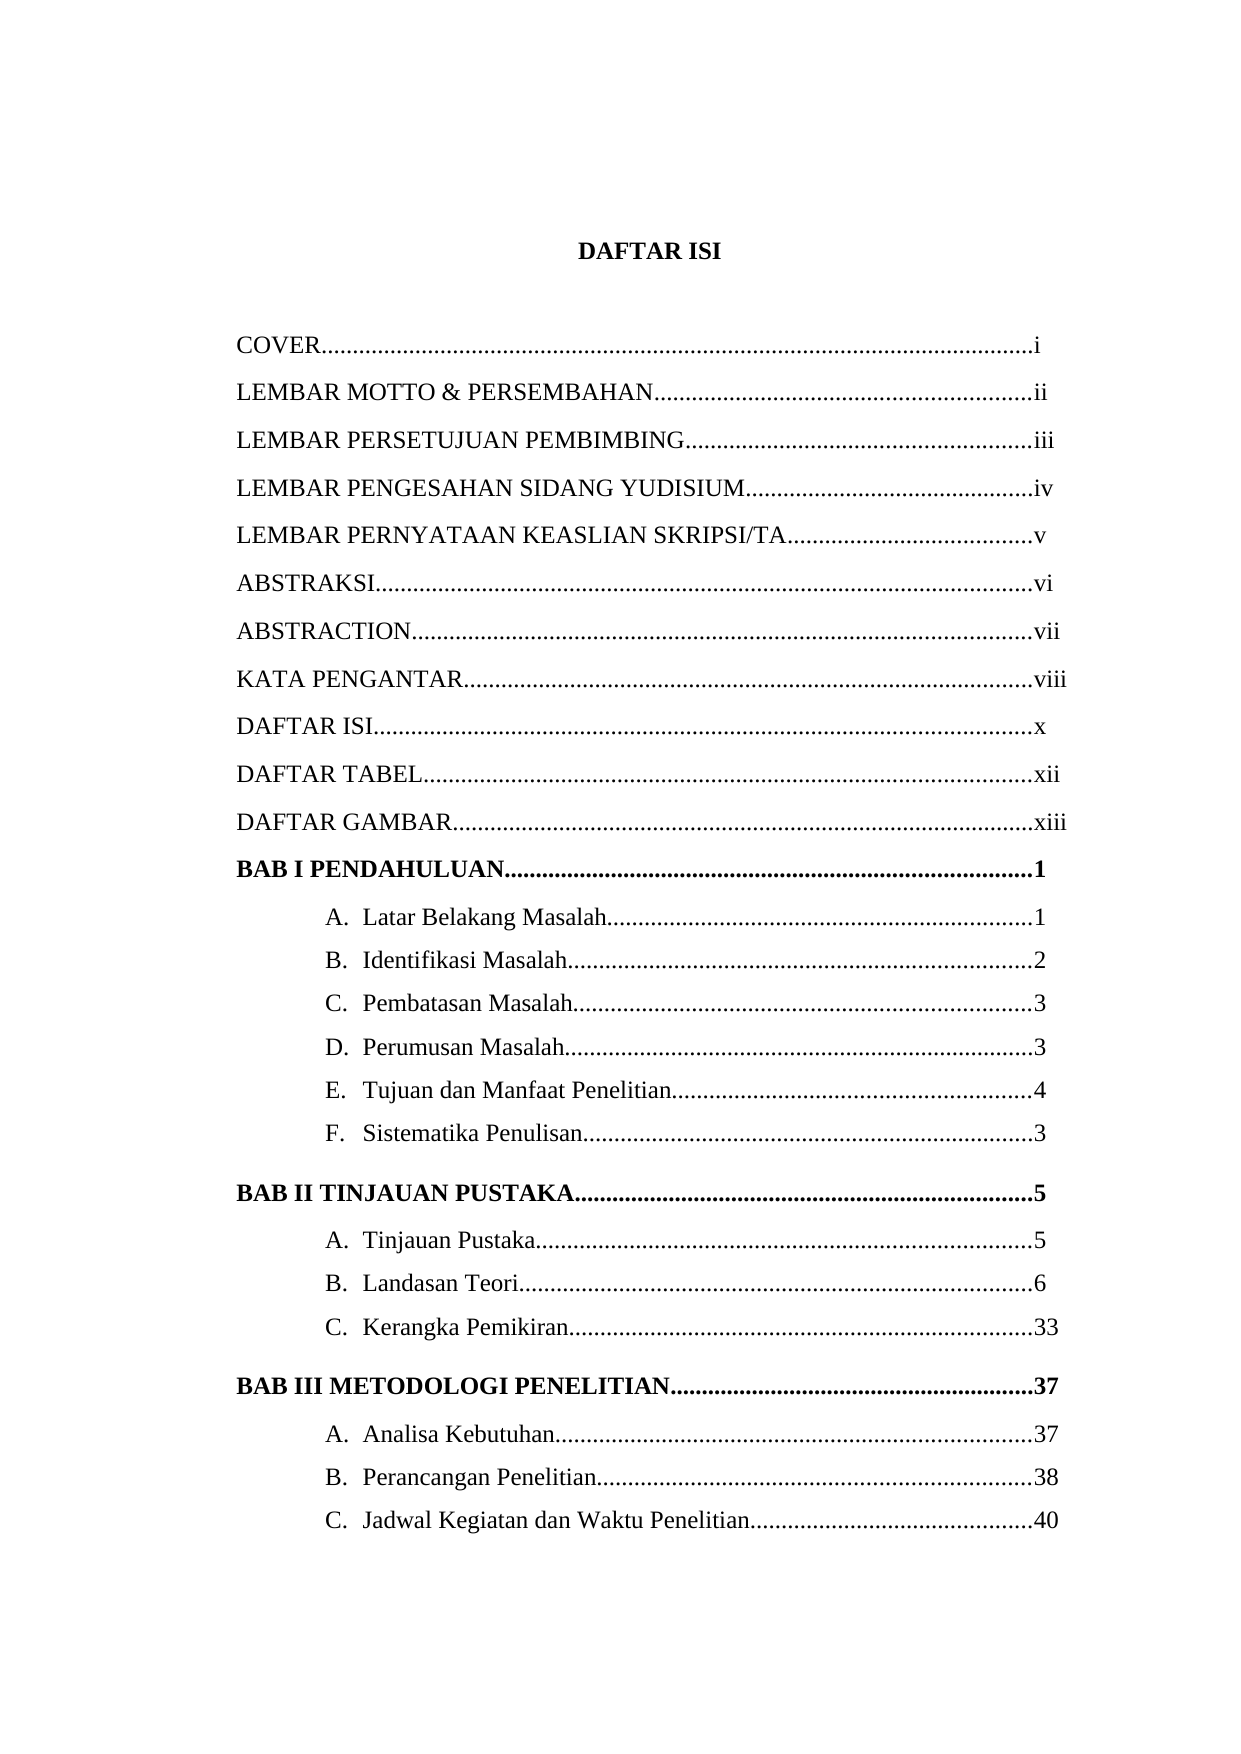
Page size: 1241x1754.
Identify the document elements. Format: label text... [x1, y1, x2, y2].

text DAFTAR ISI [236, 236, 1063, 265]
list Identifikasi Masalah 2 [325, 945, 1063, 974]
text COVER i [236, 330, 1063, 358]
text LEMBAR PERNYATAAN KEASLIAN SKRIPSI/TA v [236, 521, 1063, 549]
list Analisa Kebutuhan 37 [325, 1419, 1063, 1448]
list Jadwal Kegiatan dan Waktu Penelitian 40 [325, 1505, 1063, 1534]
text BAB II TINJAUAN PUSTAKA 5 [236, 1178, 1063, 1206]
text ABSTRACTION vii [236, 616, 1063, 645]
text BAB III METODOLOGI PENELITIAN 37 [236, 1371, 1063, 1400]
text KATA PENGANTAR viii [236, 664, 1078, 692]
text DAFTAR GAMBAR xiii [236, 807, 1078, 836]
text LEMBAR PERSETUJUAN PEMBIMBING iii [236, 425, 1063, 454]
text DAFTAR TABEL xii [236, 759, 1063, 788]
list Tujuan dan Manfaat Penelitian 4 [325, 1075, 1063, 1103]
text DAFTAR ISI x [236, 711, 1063, 740]
list Perancangan Penelitian 38 [325, 1462, 1063, 1491]
list Perumusan Masalah 3 [325, 1032, 1063, 1060]
list Kerangka Pemikiran 33 [325, 1312, 1063, 1340]
list Tinjauan Pustaka 5 [325, 1225, 1063, 1254]
text LEMBAR MOTTO & PERSEMBAHAN ii [236, 377, 1063, 406]
text BAB I PENDAHULUAN 1 [236, 854, 1063, 883]
list Landasan Teori 6 [325, 1268, 1063, 1297]
list Latar Belakang Masalah 1 [325, 902, 1063, 931]
list Sistematika Penulisan 3 [325, 1118, 1063, 1147]
text LEMBAR PENGESAHAN SIDANG YUDISIUM iv [236, 473, 1063, 502]
text ABSTRAKSI vi [236, 568, 1063, 597]
list Pembatasan Masalah 3 [325, 988, 1063, 1017]
